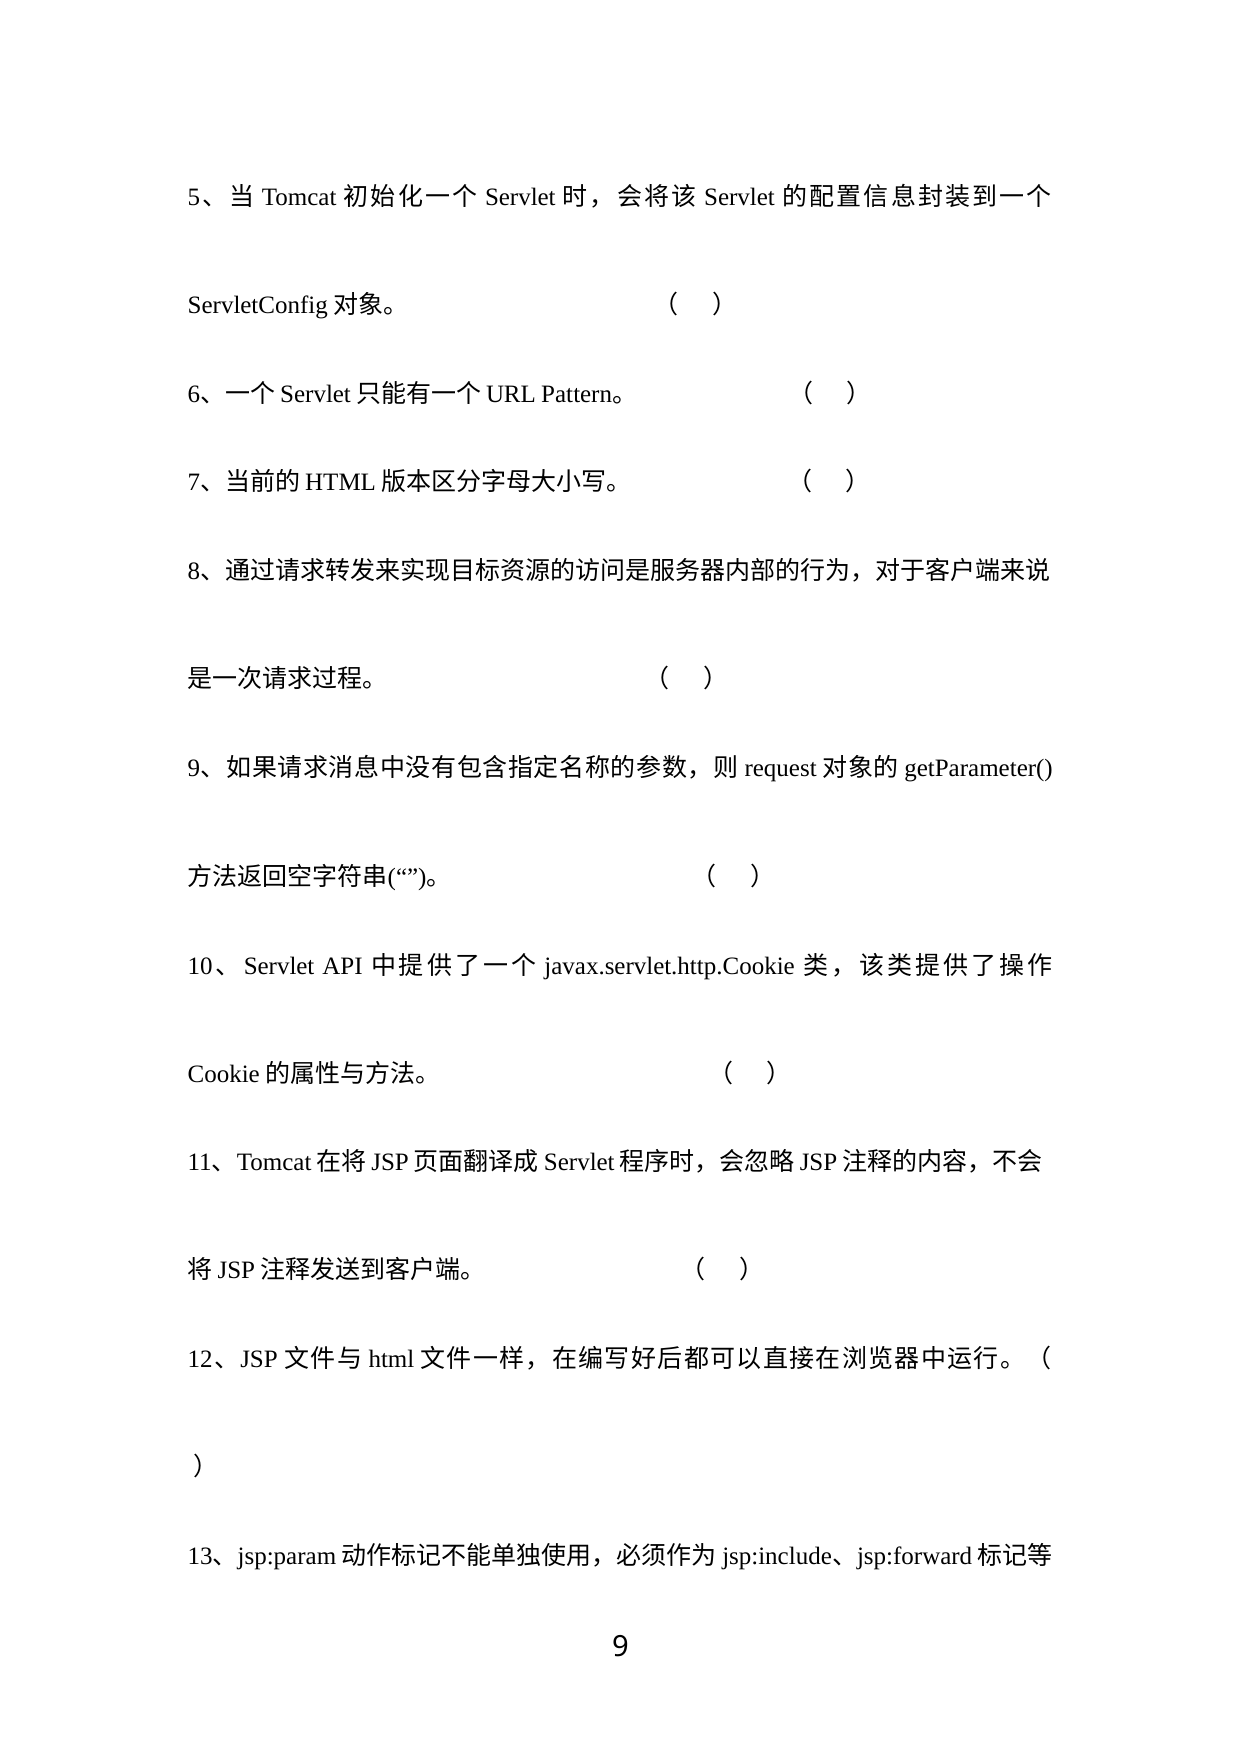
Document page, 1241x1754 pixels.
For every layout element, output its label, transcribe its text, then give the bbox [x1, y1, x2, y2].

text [187, 1521, 1053, 1586]
text 5、当Tomcat初始化一个Servlet时，会将该Servlet的配置信息封装到一个ServletConfig对象。 （ ） [187, 162, 1053, 335]
text 12、JSP文件与html文件一样，在编写好后都可以直接在浏览器中运行。（ ） [187, 1324, 1053, 1497]
text 7、当前的HTML版本区分字母大小写。 （ ） [187, 447, 1053, 512]
text 9、如果请求消息中没有包含指定名称的参数，则request对象的getParameter()方法返回空字符串(“”)。 （ ） [187, 733, 1053, 907]
text 6、一个Servlet只能有一个URL Pattern。 （ ） [187, 359, 1053, 424]
text 10、Servlet API中提供了一个javax.servlet.http.Cookie类，该类提供了操作Cookie的属性与方法。 （ ） [187, 931, 1053, 1104]
text 11、Tomcat在将JSP页面翻译成Servlet程序时，会忽略JSP注释的内容，不会将JSP注释发送到客户端。 （ ） [187, 1127, 1053, 1300]
text 8、通过请求转发来实现目标资源的访问是服务器内部的行为，对于客户端来说是一次请求过程。 （ ） [187, 536, 1053, 709]
